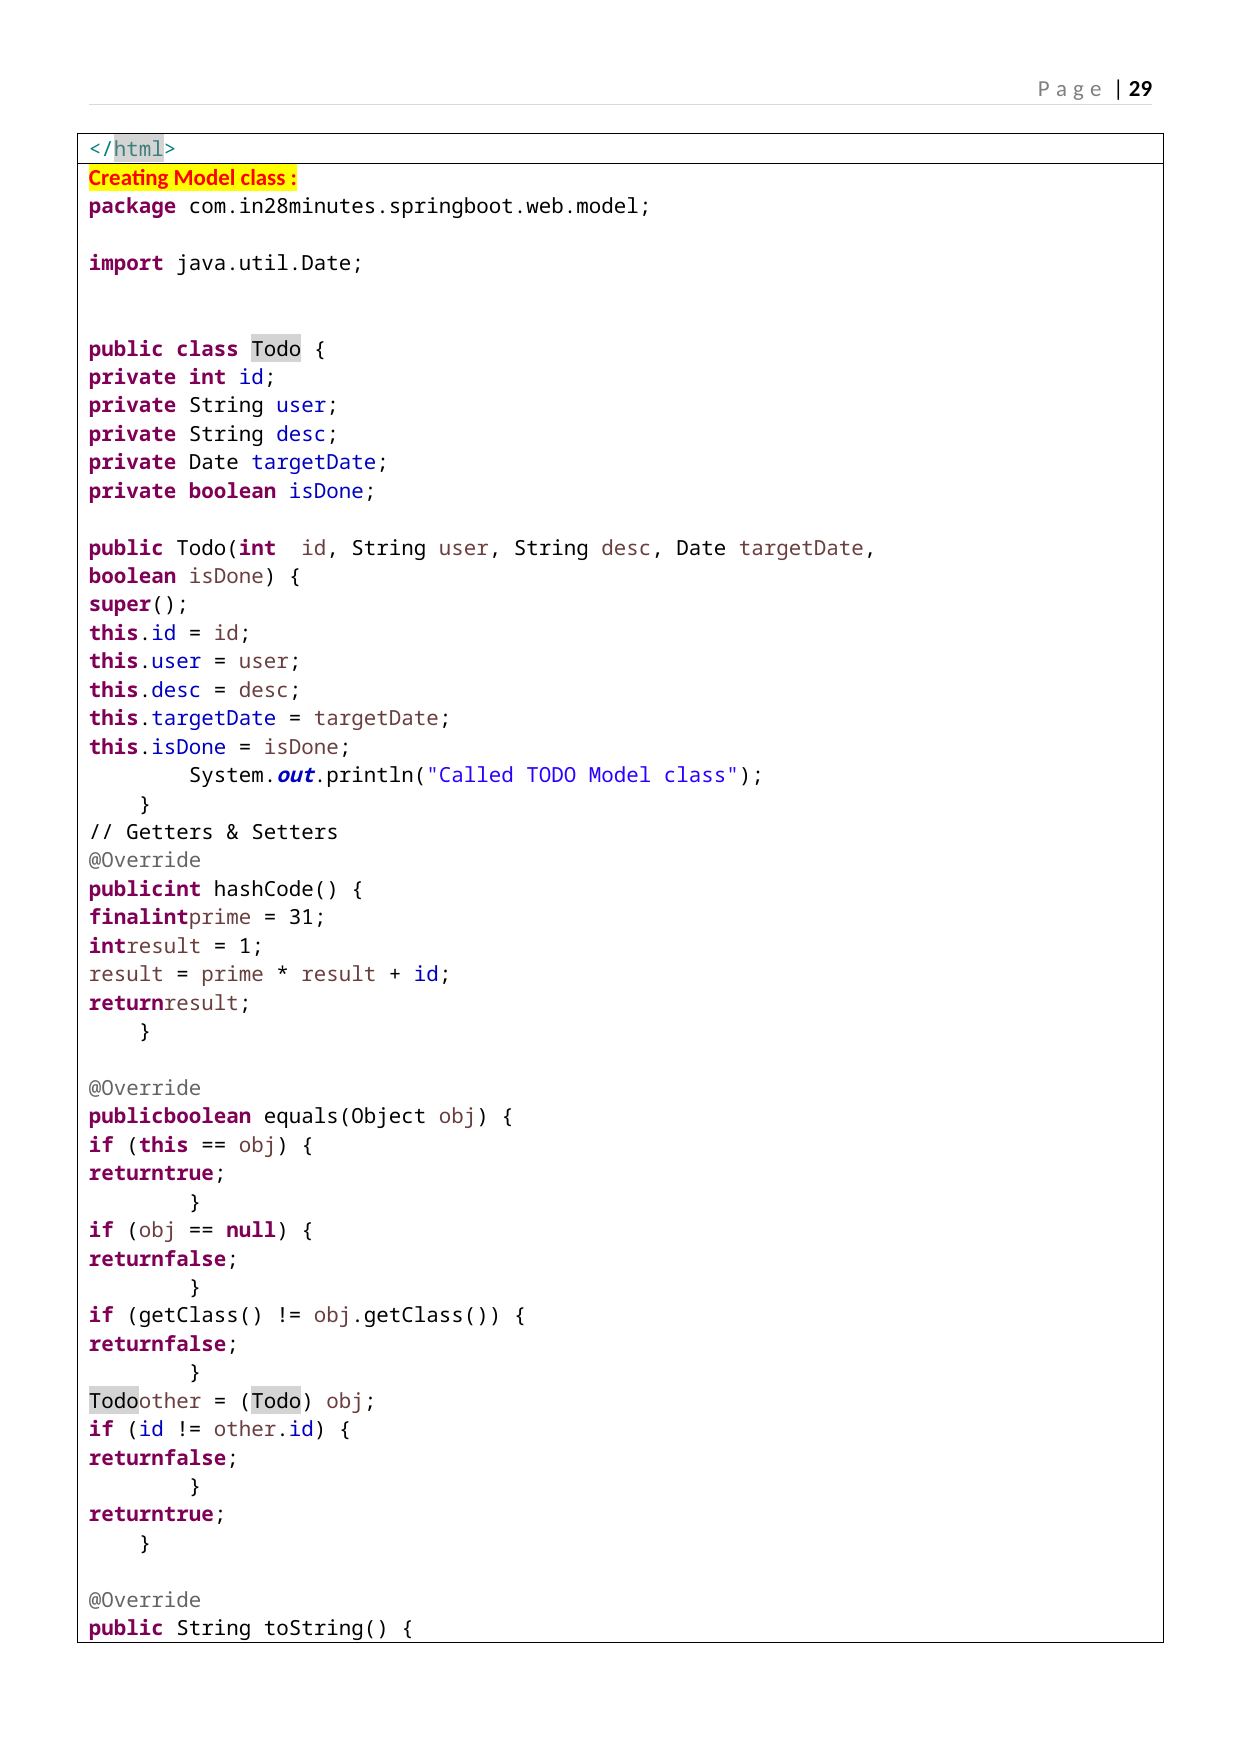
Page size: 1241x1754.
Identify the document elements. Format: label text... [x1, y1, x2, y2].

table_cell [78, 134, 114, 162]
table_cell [78, 164, 1163, 1642]
